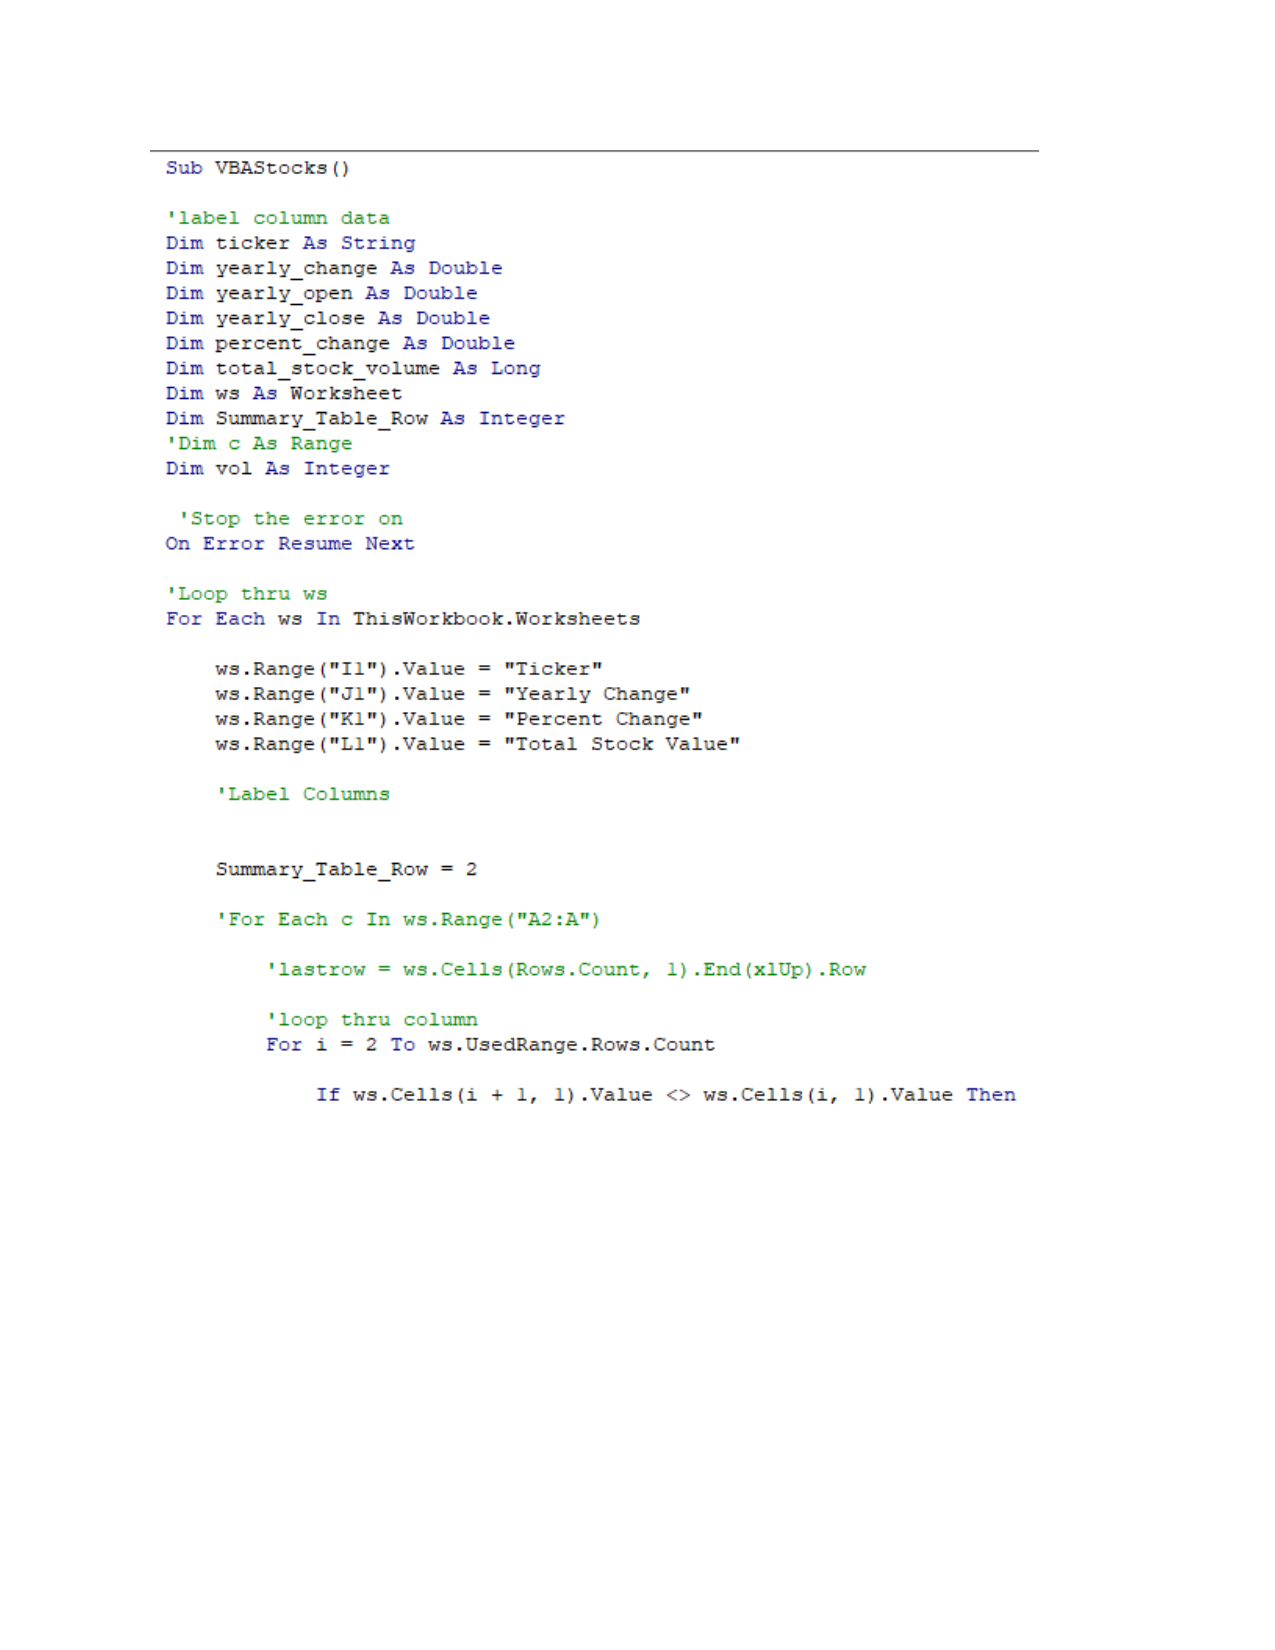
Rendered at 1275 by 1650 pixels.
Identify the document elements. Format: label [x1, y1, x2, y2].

picture [150, 150, 1040, 1151]
